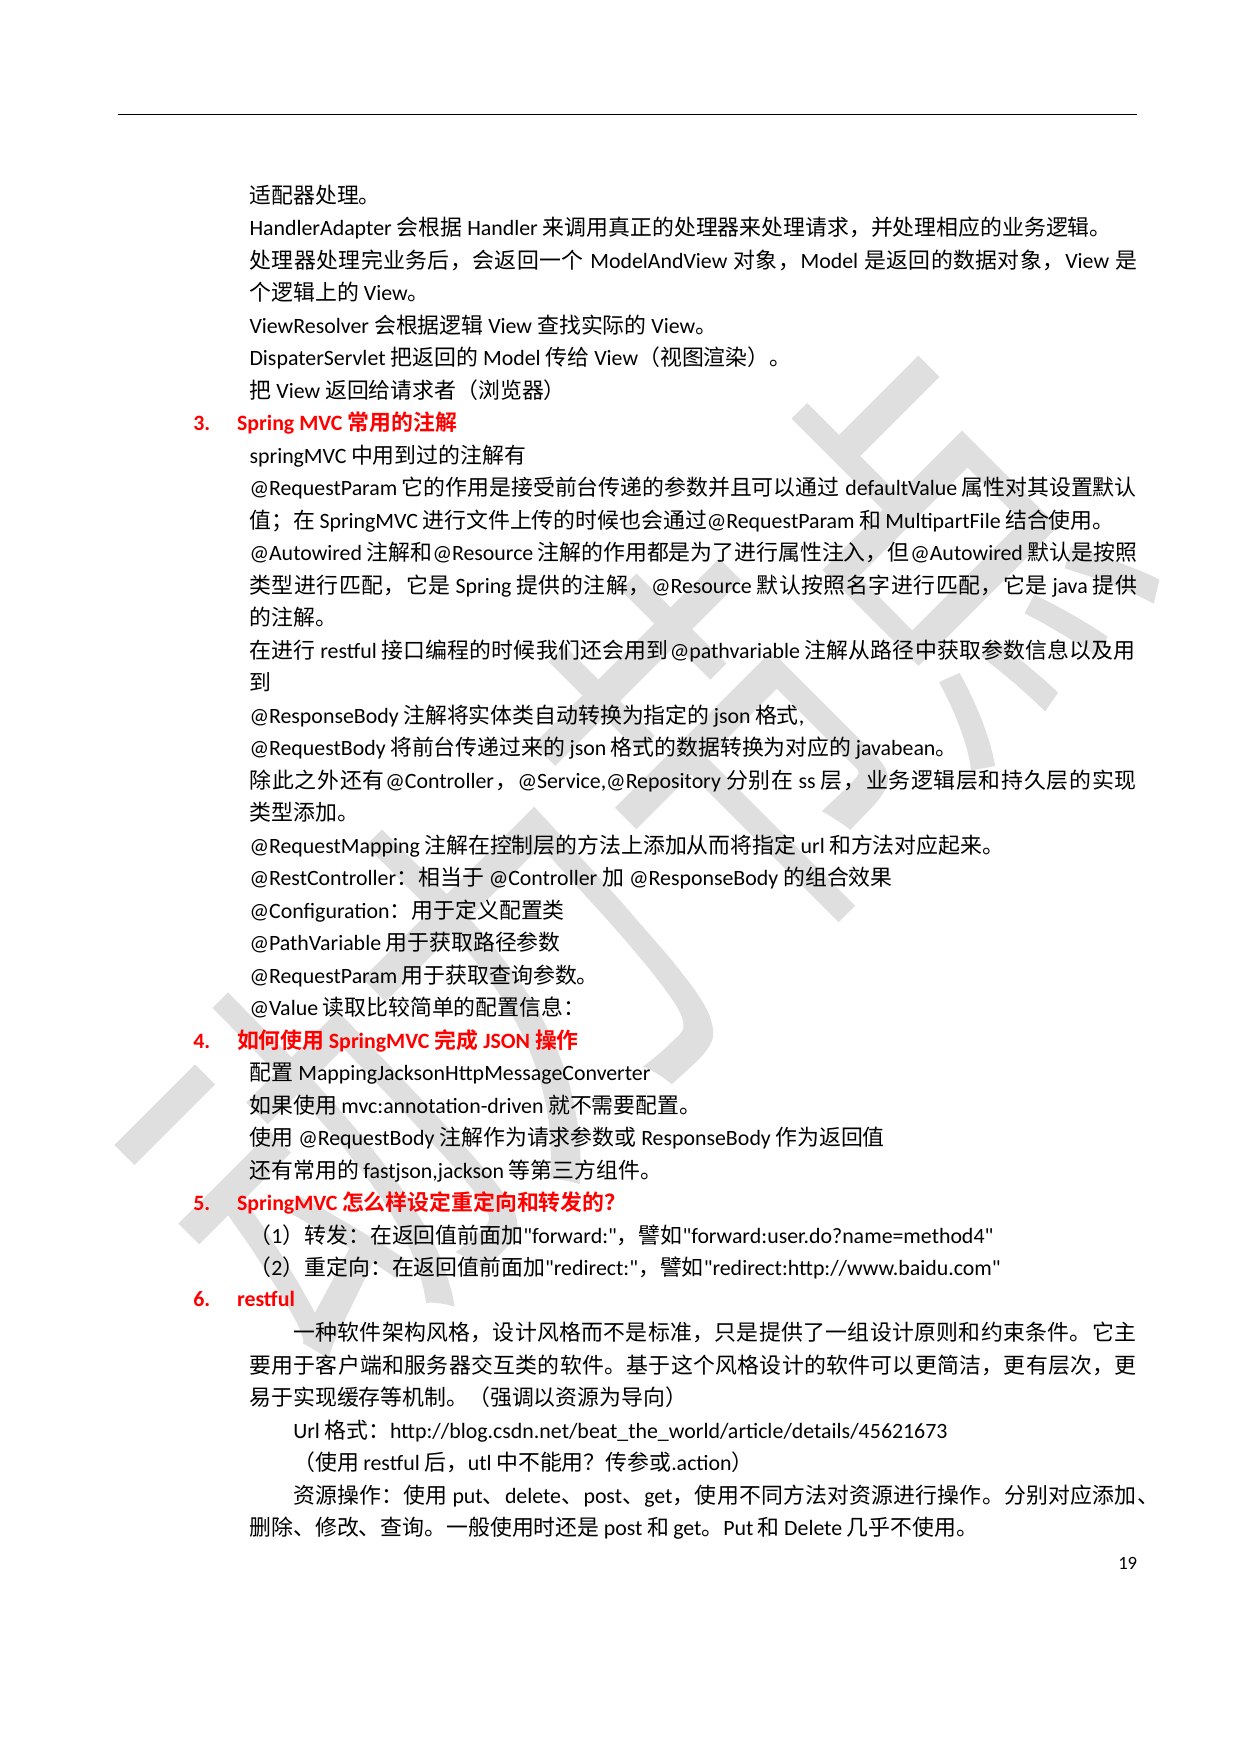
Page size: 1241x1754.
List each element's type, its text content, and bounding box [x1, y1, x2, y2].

list 还有常用的fastjson,jackson等第三方组件。 [249, 1152, 1137, 1185]
list @ResponseBody注解将实体类自动转换为指定的json格式, [249, 697, 1137, 730]
list @Value读取比较简单的配置信息： [249, 990, 1137, 1022]
list @Autowired注解和@Resource注解的作用都是为了进行属性注入，但@Autowired默认是按照类型进行匹配，它是Spring提供的注解，@Resource默认按照名字进行匹配，它是java提供的注解。 [249, 535, 1137, 632]
list ViewResolver 会根据逻辑 View 查找实际的 View。 [249, 307, 1137, 340]
list @RequestMapping注解在控制层的方法上添加从而将指定url和方法对应起来。 [249, 827, 1137, 860]
list @PathVariable用于获取路径参数 [249, 925, 1137, 957]
list SpringMVC怎么样设定重定向和转发的？ [193, 1185, 1137, 1217]
list Url格式：http://blog.csdn.net/beat_the_world/article/details/45621673 [249, 1412, 1137, 1445]
list 除此之外还有@Controller，@Service,@Repository分别在ss层，业务逻辑层和持久层的实现类型添加。 [249, 762, 1137, 827]
list 一种软件架构风格，设计风格而不是标准，只是提供了一组设计原则和约束条件。它主要用于客户端和服务器交互类的软件。基于这个风格设计的软件可以更简洁，更有层次，更易于实现缓存等机制。（强调以资源为导向） [249, 1315, 1137, 1412]
list HandlerAdapter 会根据 Handler 来调用真正的处理器来处理请求，并处理相应的业务逻辑。 [249, 210, 1137, 242]
list 如果使用mvc:annotation-driven就不需要配置。 [249, 1087, 1137, 1120]
list （1）转发：在返回值前面加"forward:"，譬如"forward:user.do?name=method4" [249, 1217, 1137, 1250]
list @RequestParam用于获取查询参数。 [249, 957, 1137, 990]
list 使用 @RequestBody 注解作为请求参数或 ResponseBody作为返回值 [249, 1120, 1137, 1152]
list 处理器处理完业务后，会返回一个 ModelAndView 对象，Model 是返回的数据对象，View 是个逻辑上的 View。 [249, 242, 1137, 307]
list 如何使用SpringMVC 完成 JSON 操作 [193, 1022, 1137, 1055]
list @Configuration：用于定义配置类 [249, 892, 1137, 925]
list @RequestParam它的作用是接受前台传递的参数并且可以通过defaultValue属性对其设置默认值；在SpringMVC进行文件上传的时候也会通过@RequestParam和MultipartFile结合使用。 [249, 470, 1137, 535]
list @RestController：相当于 @Controller 加 @ResponseBody 的组合效果 [249, 860, 1137, 892]
list 把 View 返回给请求者（浏览器） [249, 372, 1137, 405]
list 在进行restful接口编程的时候我们还会用到@pathvariable注解从路径中获取参数信息以及用到 [249, 632, 1137, 697]
list （2）重定向：在返回值前面加"redirect:"，譬如"redirect:http://www.baidu.com" [249, 1250, 1137, 1282]
list DispaterServlet 把返回的 Model 传给 View（视图渲染）。 [249, 340, 1137, 372]
list 配置 MappingJacksonHttpMessageConverter [249, 1055, 1137, 1087]
list restful [193, 1282, 1137, 1315]
list 资源操作：使用put、delete、post、get，使用不同方法对资源进行操作。分别对应添加、删除、修改、查询。一般使用时还是post和get。Put和Delete几乎不使用。 [249, 1477, 1137, 1542]
list Spring MVC 常用的注解 [193, 405, 1137, 437]
list springMVC中用到过的注解有 [249, 437, 1137, 470]
list @RequestBody将前台传递过来的json格式的数据转换为对应的javabean。 [249, 730, 1137, 762]
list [249, 177, 1137, 210]
list （使用restful后，utl中不能用？传参或.action） [249, 1445, 1137, 1477]
